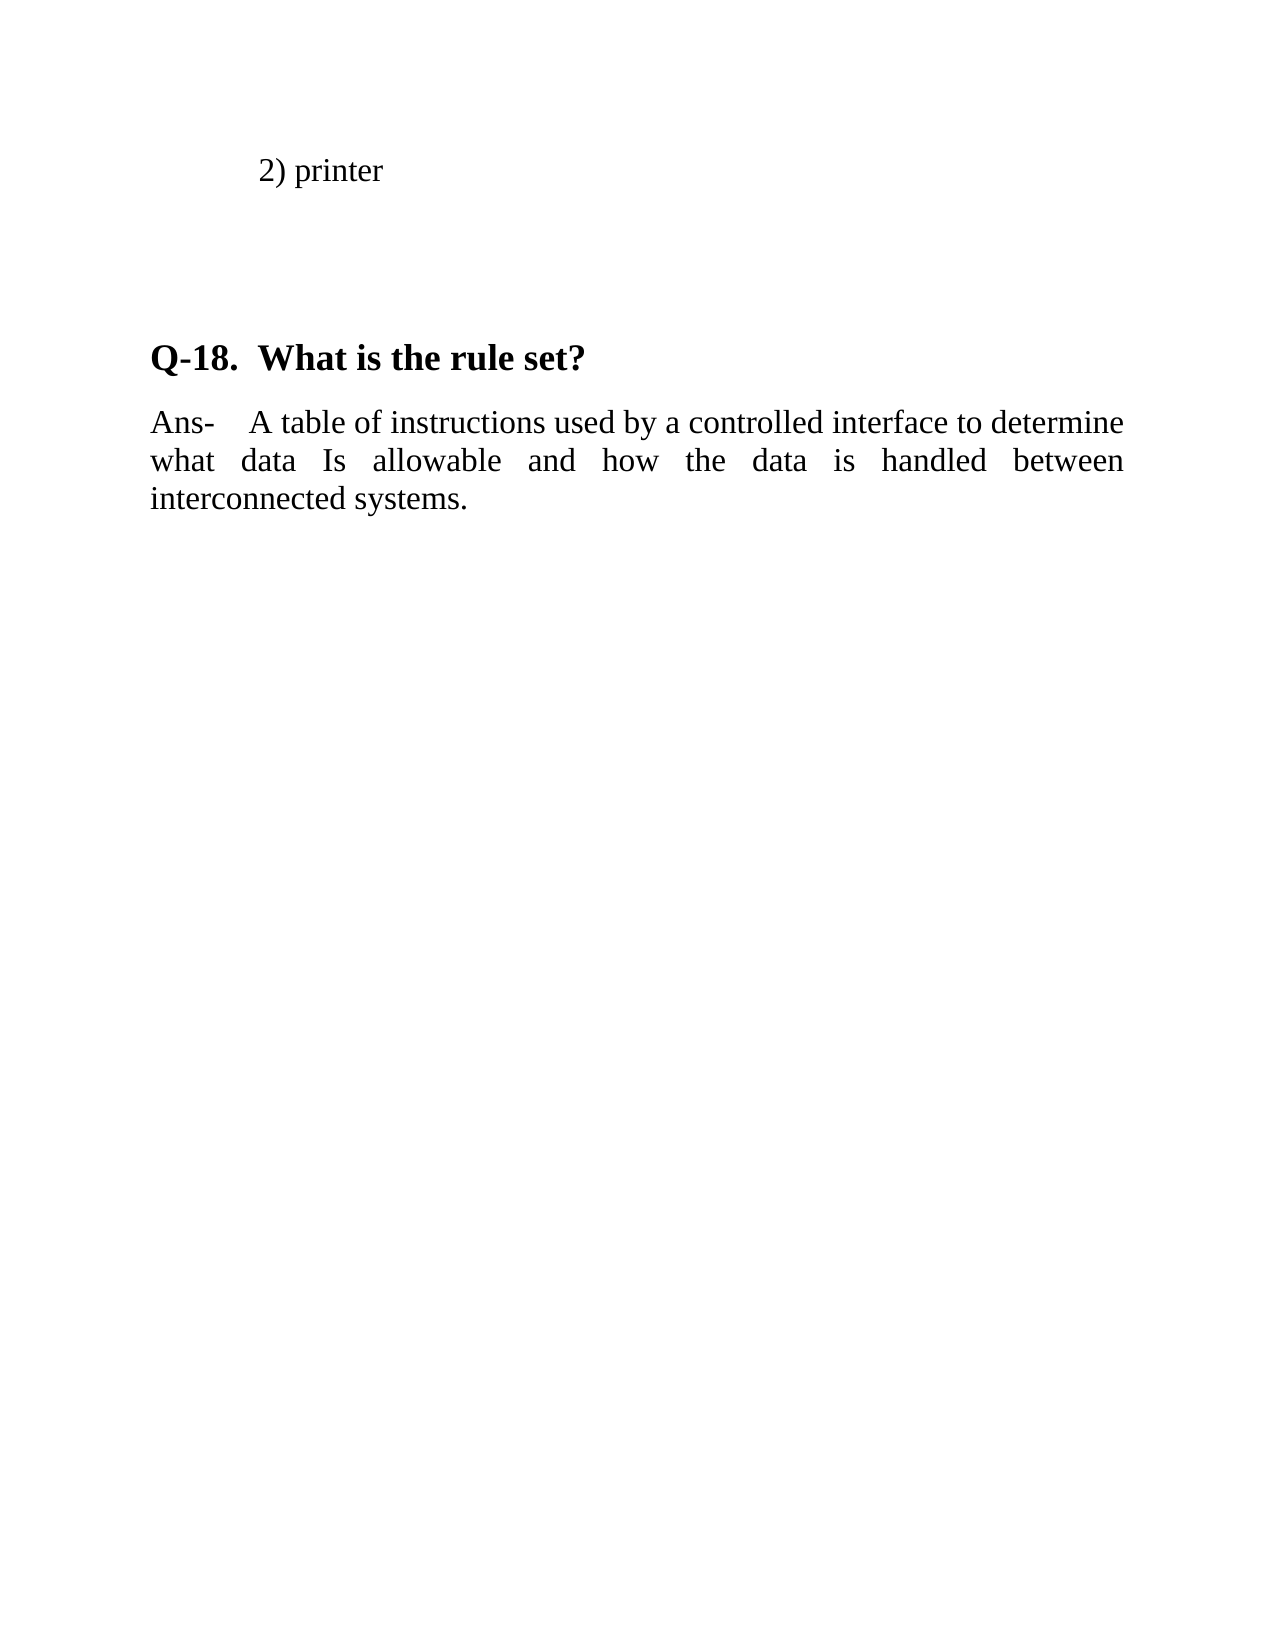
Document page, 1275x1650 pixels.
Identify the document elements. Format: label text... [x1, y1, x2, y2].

text Q-18. What is the rule set? [150, 335, 1125, 378]
text 2) printer [150, 150, 1125, 188]
text Ans- A table of instructions used by a controlled interface to determine what data Is allowable and how the data is handled between interconnected systems. [150, 402, 1125, 517]
